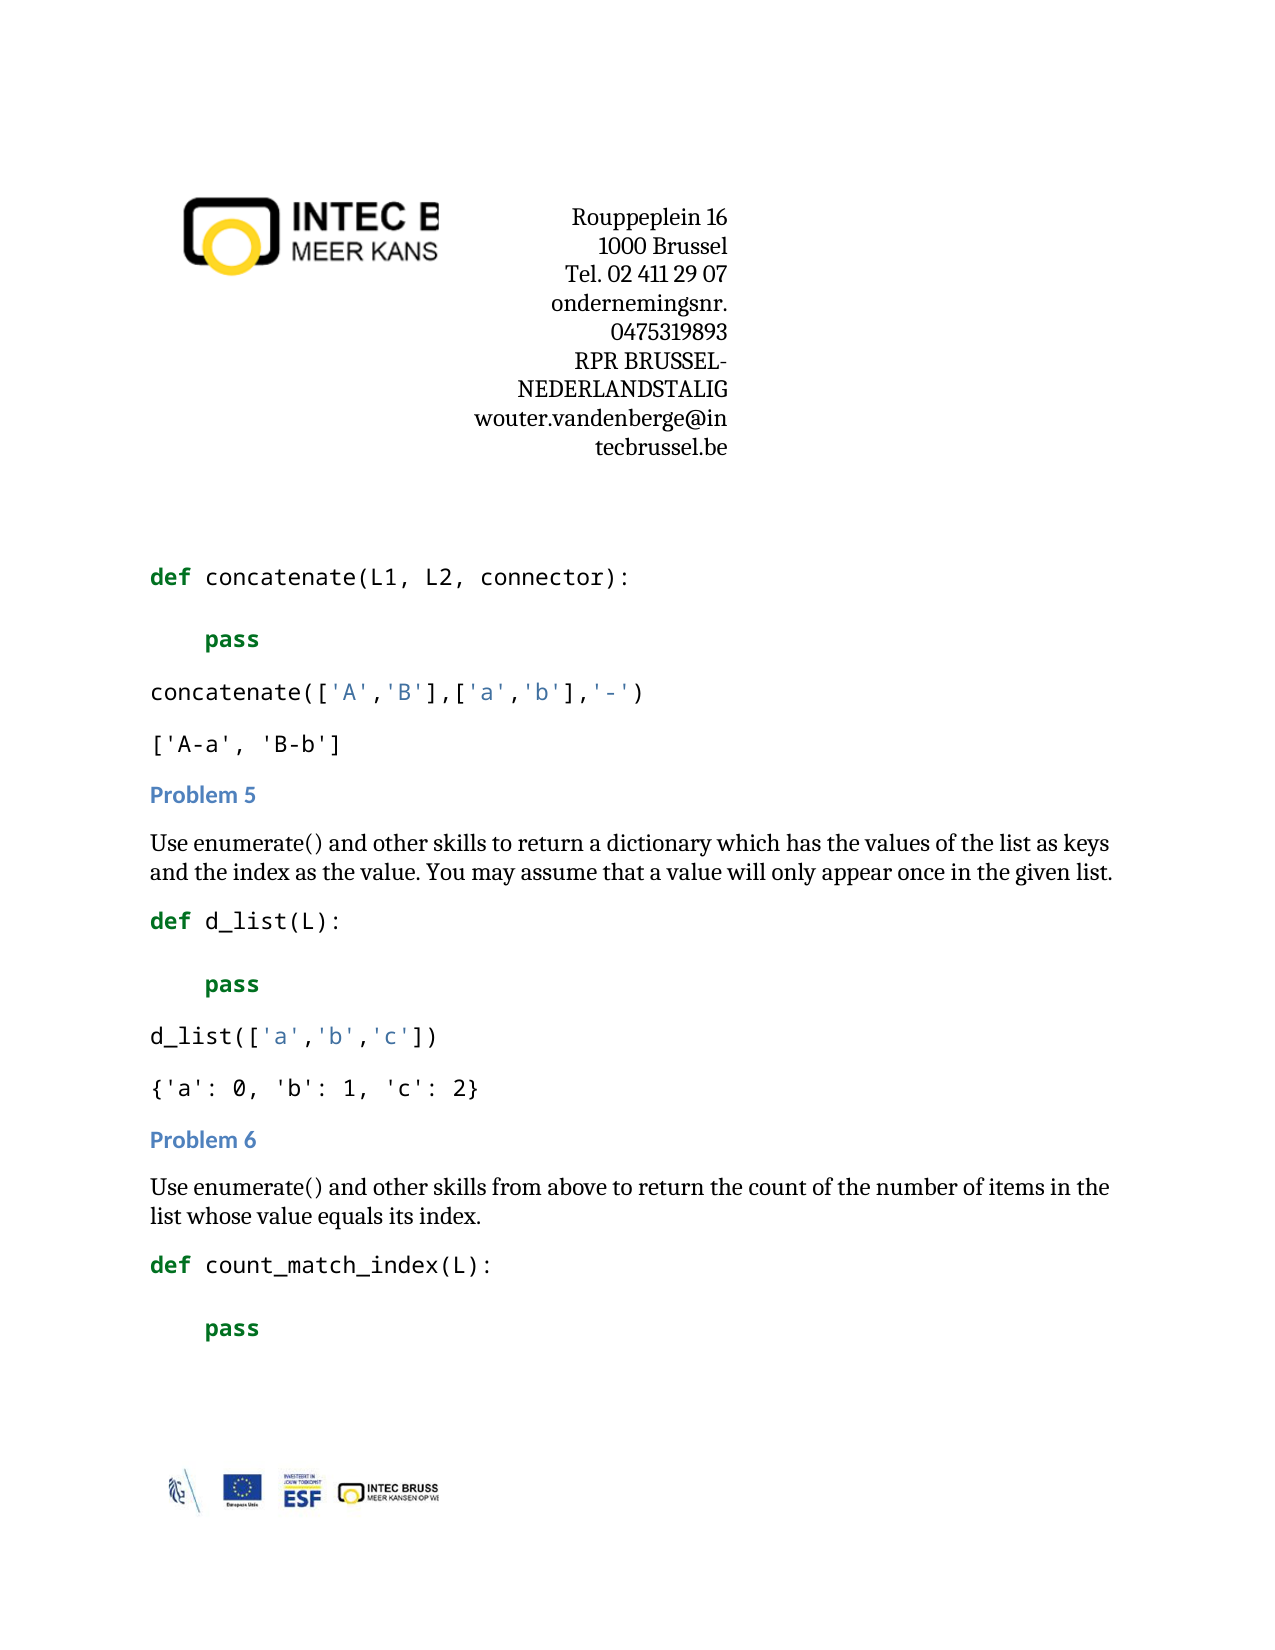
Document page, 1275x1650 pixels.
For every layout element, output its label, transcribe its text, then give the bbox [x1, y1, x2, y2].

text concatenate(['A','B'],['a','b'],'-') [150, 675, 1125, 707]
text def concatenate(L1, L2, connector): pass [150, 561, 1125, 654]
text def count_match_index(L): pass [150, 1249, 1125, 1343]
text ['A-a', 'B-b'] [150, 727, 1125, 759]
subtitle Problem 6 [150, 1124, 1125, 1154]
text Use enumerate() and other skills to return a dictionary which has the values of the list as keys and the index as the value. You may assume that a value will only appear once in the given list. [150, 829, 1125, 886]
picture [168, 174, 439, 293]
text def d_list(L): pass [150, 905, 1125, 999]
picture [168, 1447, 439, 1534]
text Use enumerate() and other skills from above to return the count of the number of items in the list whose value equals its index. [150, 1173, 1125, 1231]
text d_list(['a','b','c']) [150, 1020, 1125, 1051]
subtitle Problem 5 [150, 779, 1125, 810]
text {'a': 0, 'b': 1, 'c': 2} [150, 1072, 1125, 1103]
